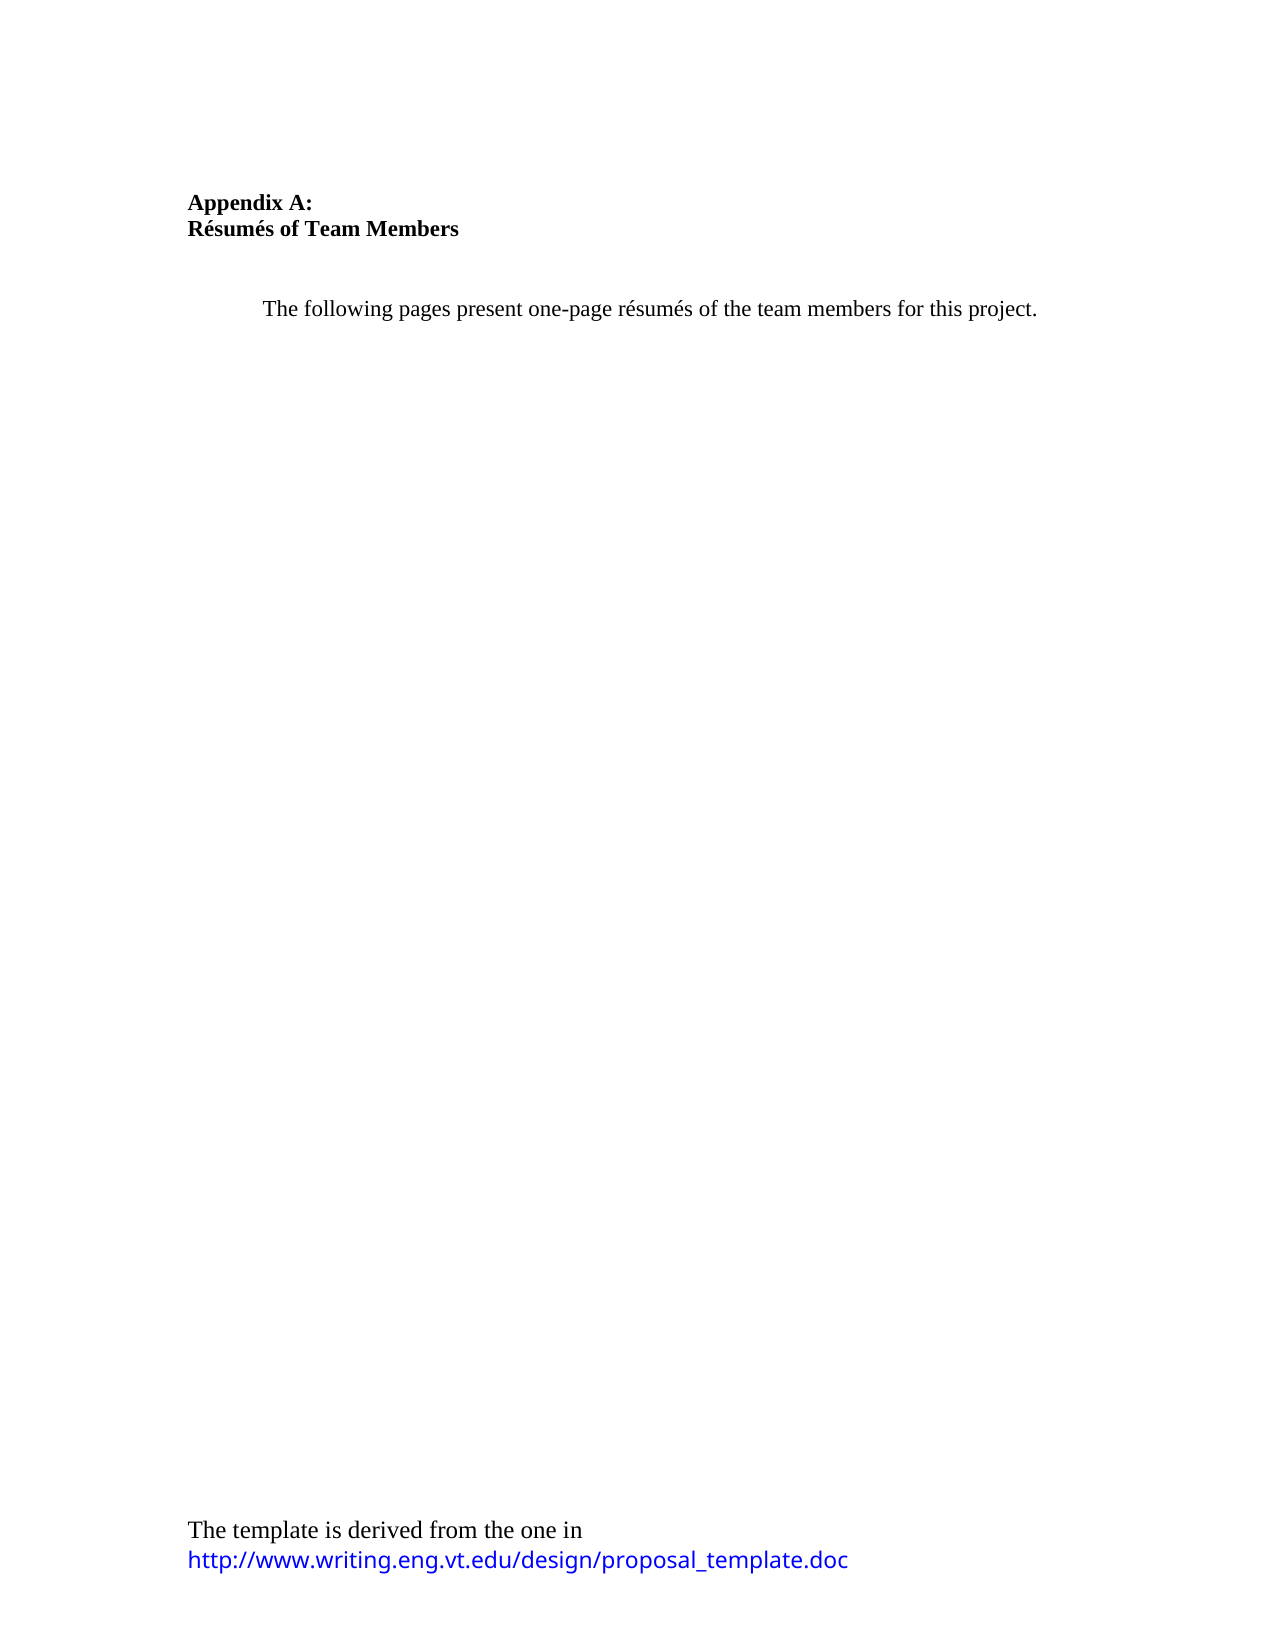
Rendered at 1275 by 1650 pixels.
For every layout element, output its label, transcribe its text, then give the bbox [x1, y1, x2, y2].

text The following pages present one-page résumés of the team members for this project. [187, 295, 1087, 322]
text Résumés of Team Members [187, 215, 1087, 242]
text Appendix A: [187, 189, 1087, 215]
